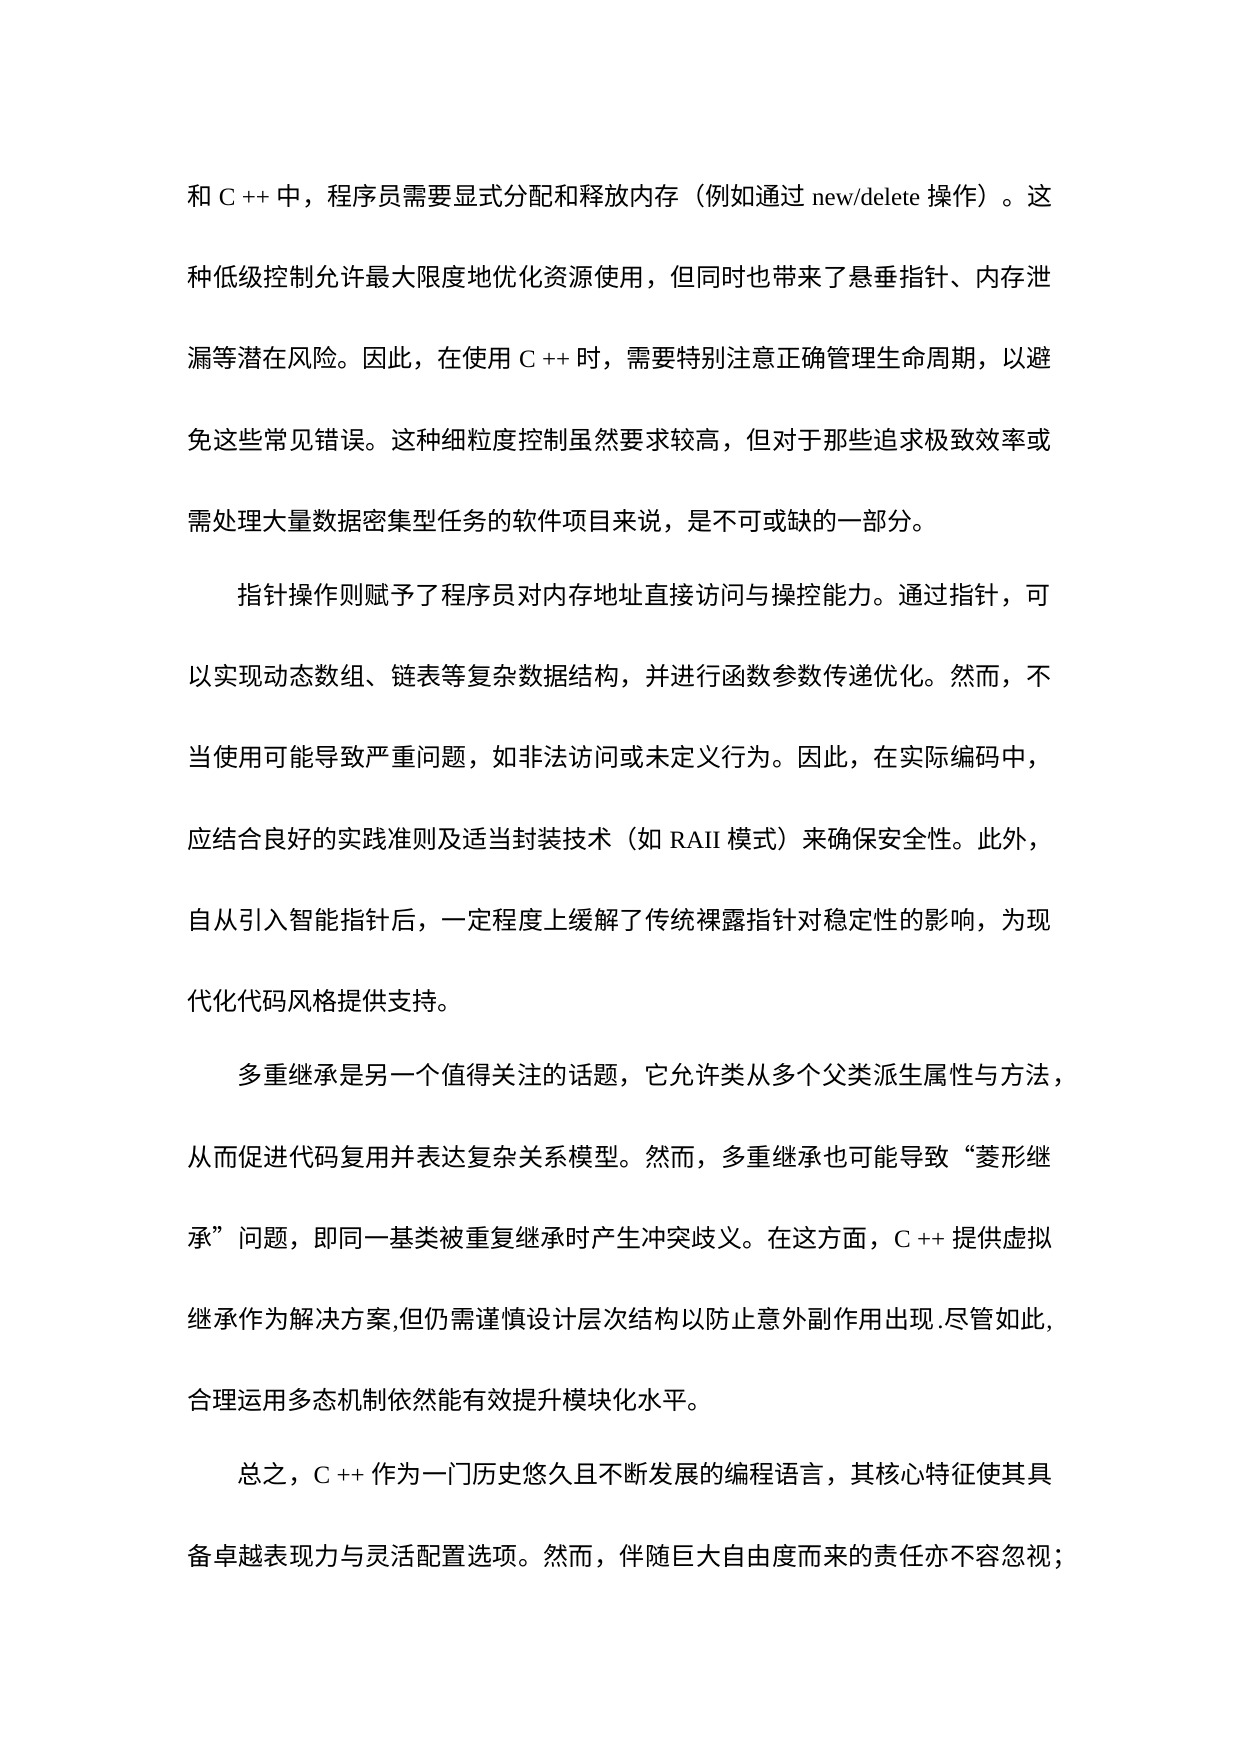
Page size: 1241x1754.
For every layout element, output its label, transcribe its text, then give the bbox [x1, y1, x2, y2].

text 指针操作则赋予了程序员对内存地址直接访问与操控能力。通过指针，可以实现动态数组、链表等复杂数据结构，并进行函数参数传递优化。然而，不当使用可能导致严重问题，如非法访问或未定义行为。因此，在实际编码中，应结合良好的实践准则及适当封装技术（如 RAII 模式）来确保安全性。此外，自从引入智能指针后，一定程度上缓解了传统裸露指针对稳定性的影响，为现代化代码风格提供支持。 [187, 561, 1053, 1032]
text 多重继承是另一个值得关注的话题，它允许类从多个父类派生属性与方法，从而促进代码复用并表达复杂关系模型。然而，多重继承也可能导致“菱形继承”问题，即同一基类被重复继承时产生冲突歧义。在这方面，C ++ 提供虚拟继承作为解决方案,但仍需谨慎设计层次结构以防止意外副作用出现.尽管如此,合理运用多态机制依然能有效提升模块化水平。 [187, 1041, 1053, 1431]
